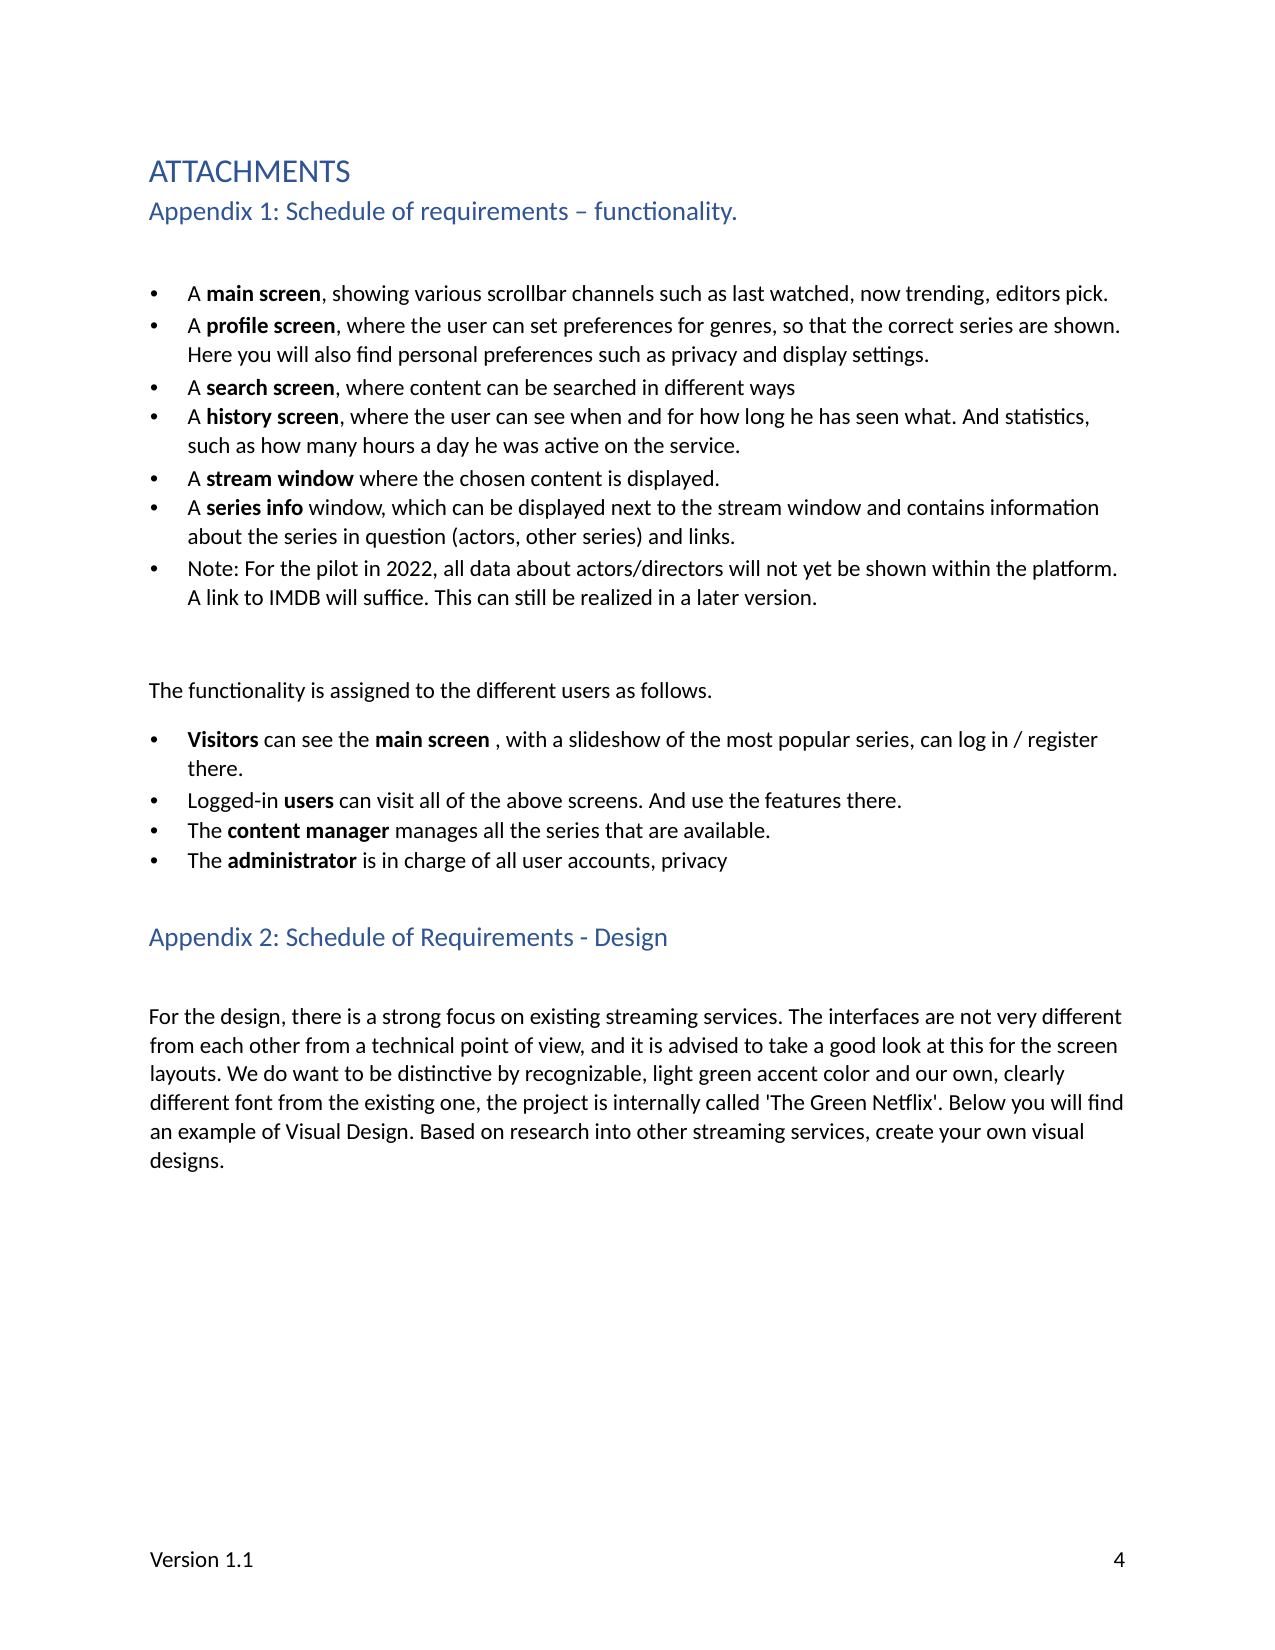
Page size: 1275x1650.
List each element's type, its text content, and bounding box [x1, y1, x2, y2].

list A profile screen, where the user can set preferences for genres, so that the correct series are shown. Here you will also find personal preferences such as privacy and display settings. [150, 312, 1125, 368]
list Visitors can see the main screen , with a slideshow of the most popular series, can log in / register there. [150, 725, 1125, 782]
list A history screen, where the user can see when and for how long he has seen what. And statistics, such as how many hours a day he was active on the service. [150, 402, 1125, 459]
list A stream window where the chosen content is displayed. [150, 464, 1125, 492]
list A search screen, where content can be searched in different ways [150, 373, 1125, 401]
list A main screen, showing various scrollbar channels such as last watched, now trending, editors pick. [150, 279, 1125, 307]
list Logged-in users can visit all of the above screens. And use the features there. [150, 786, 1125, 814]
list A series info window, which can be displayed next to the stream window and contains information about the series in question (actors, other series) and links. [150, 493, 1125, 550]
subtitle ATTACHMENTS [148, 150, 1130, 191]
text For the design, there is a strong focus on existing streaming services. The interfaces are not very different from each other from a technical point of view, and it is advised to take a good look at this for the screen layouts. We do want to be distinctive by recognizable, light green accent color and our own, clearly different font from the existing one, the project is internally called 'The Green Netflix'. Below you will find an example of Visual Design. Based on research into other streaming services, create your own visual designs. [148, 1002, 1125, 1174]
list The content manager manages all the series that are available. [150, 816, 1125, 844]
text The functionality is assigned to the different users as follows. [148, 676, 1125, 704]
subtitle Appendix 1: Schedule of requirements – functionality. [148, 194, 1130, 227]
list The administrator is in charge of all user accounts, privacy [150, 846, 1125, 874]
list Note: For the pilot in 2022, all data about actors/directors will not yet be shown within the platform. A link to IMDB will suffice. This can still be realized in a later version. [150, 554, 1125, 611]
subtitle Appendix 2: Schedule of Requirements - Design [148, 920, 1130, 953]
